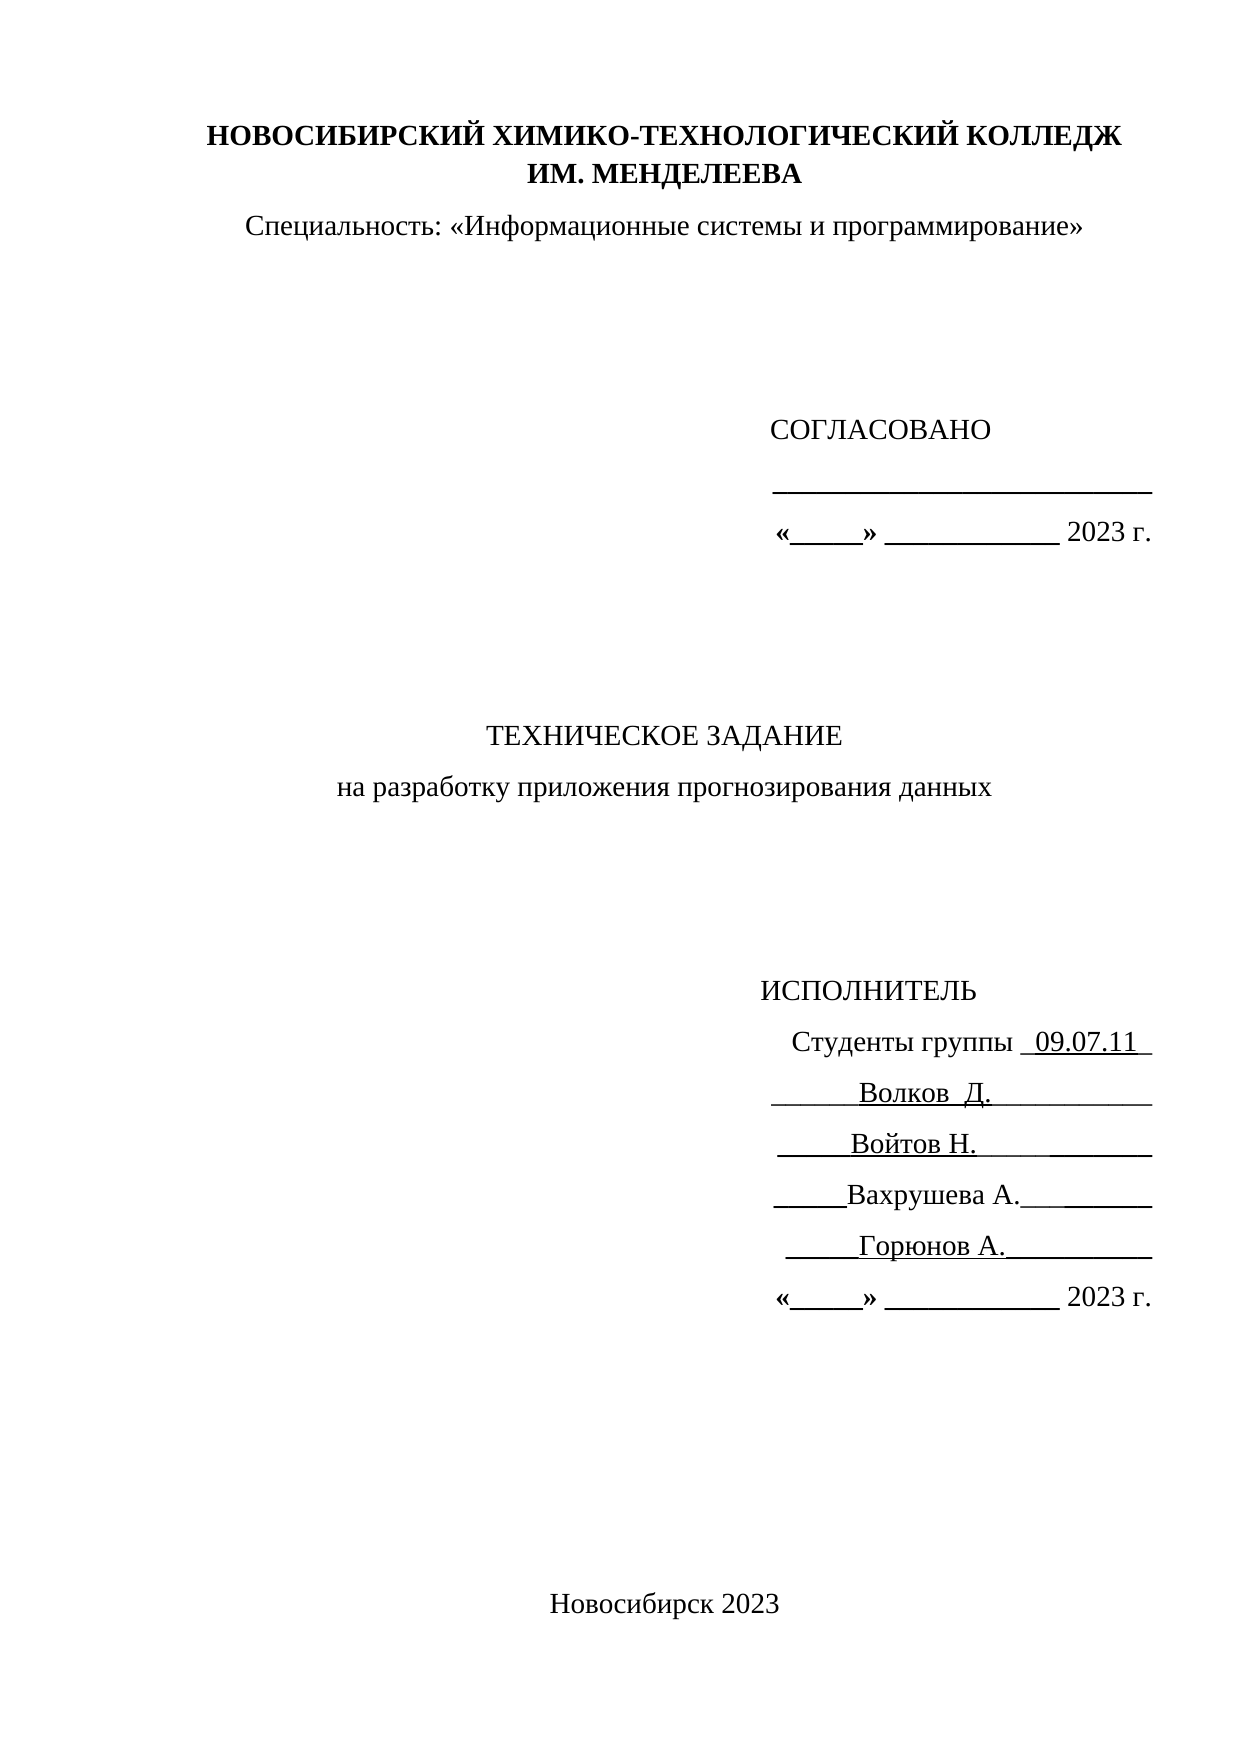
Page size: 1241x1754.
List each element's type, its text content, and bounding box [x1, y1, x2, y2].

text ______Волков Д.___________ [177, 1075, 1152, 1109]
text «_____» ____________ 2023 г. [177, 1279, 1152, 1313]
text «_____» ____________ 2023 г. [177, 514, 1152, 547]
text _____Вахрушева А._________ [177, 1177, 1152, 1211]
text Специальность: «Информационные системы и программирование» [177, 208, 1152, 241]
text на разработку приложения прогнозирования данных [177, 769, 1152, 803]
text Студенты группы _09.07.11_ [177, 1024, 1152, 1058]
text СОГЛАСОВАНОооо000ооооо [177, 412, 1152, 445]
text _____Войтов Н.____________ [177, 1126, 1152, 1160]
text __________________________ [177, 463, 1152, 496]
text ТЕХНИЧЕСКОЕ ЗАДАНИЕ [177, 718, 1152, 752]
text _____Горюнов А.__________ [177, 1228, 1152, 1262]
text Новосибирск 2023 [177, 1586, 1152, 1619]
text НОВОСИБИРСКИЙ ХИМИКО-ТЕХНОЛОГИЧЕСКИЙ КОЛЛЕДЖ ИМ. МЕНДЕЛЕЕВА [177, 118, 1152, 190]
text ИСПОЛНИТЕЛЬоооооооооооо [177, 973, 1152, 1007]
